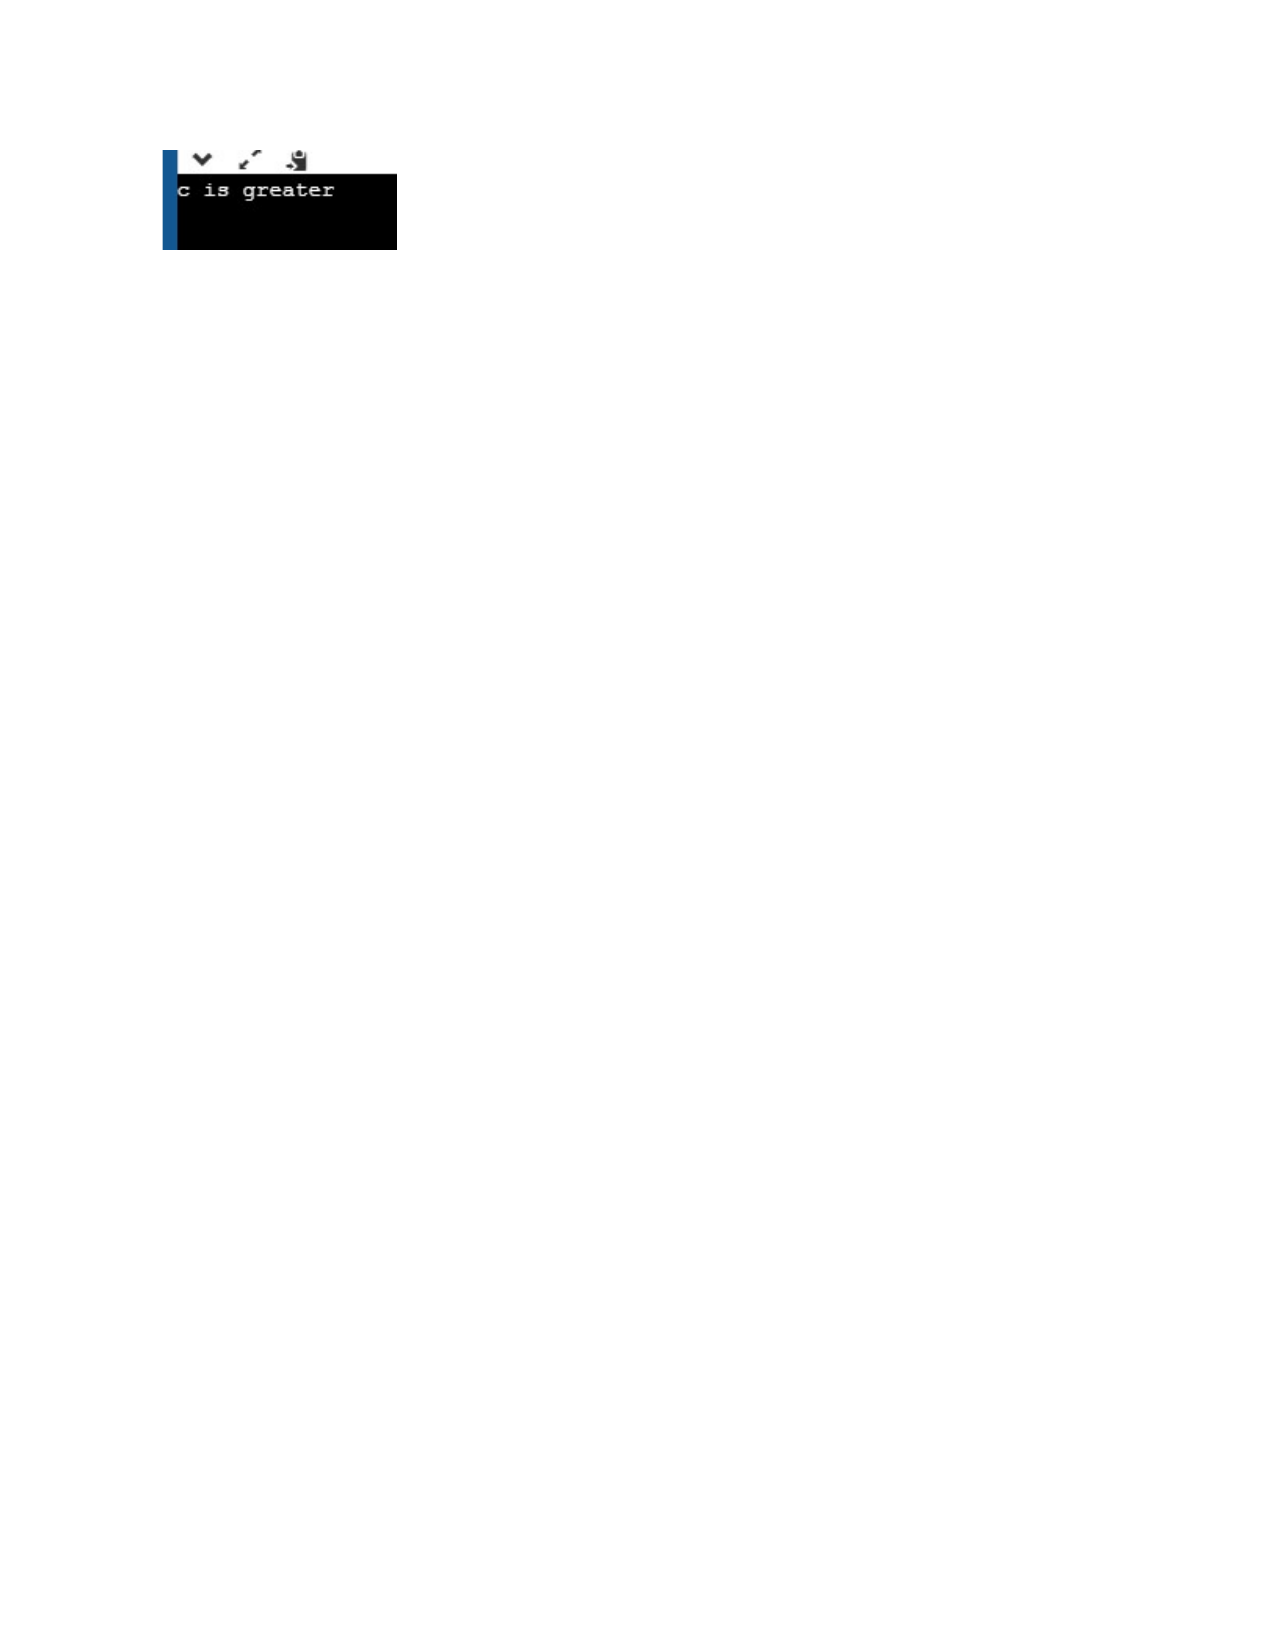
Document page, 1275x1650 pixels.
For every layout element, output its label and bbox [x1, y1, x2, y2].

picture [162, 150, 397, 250]
